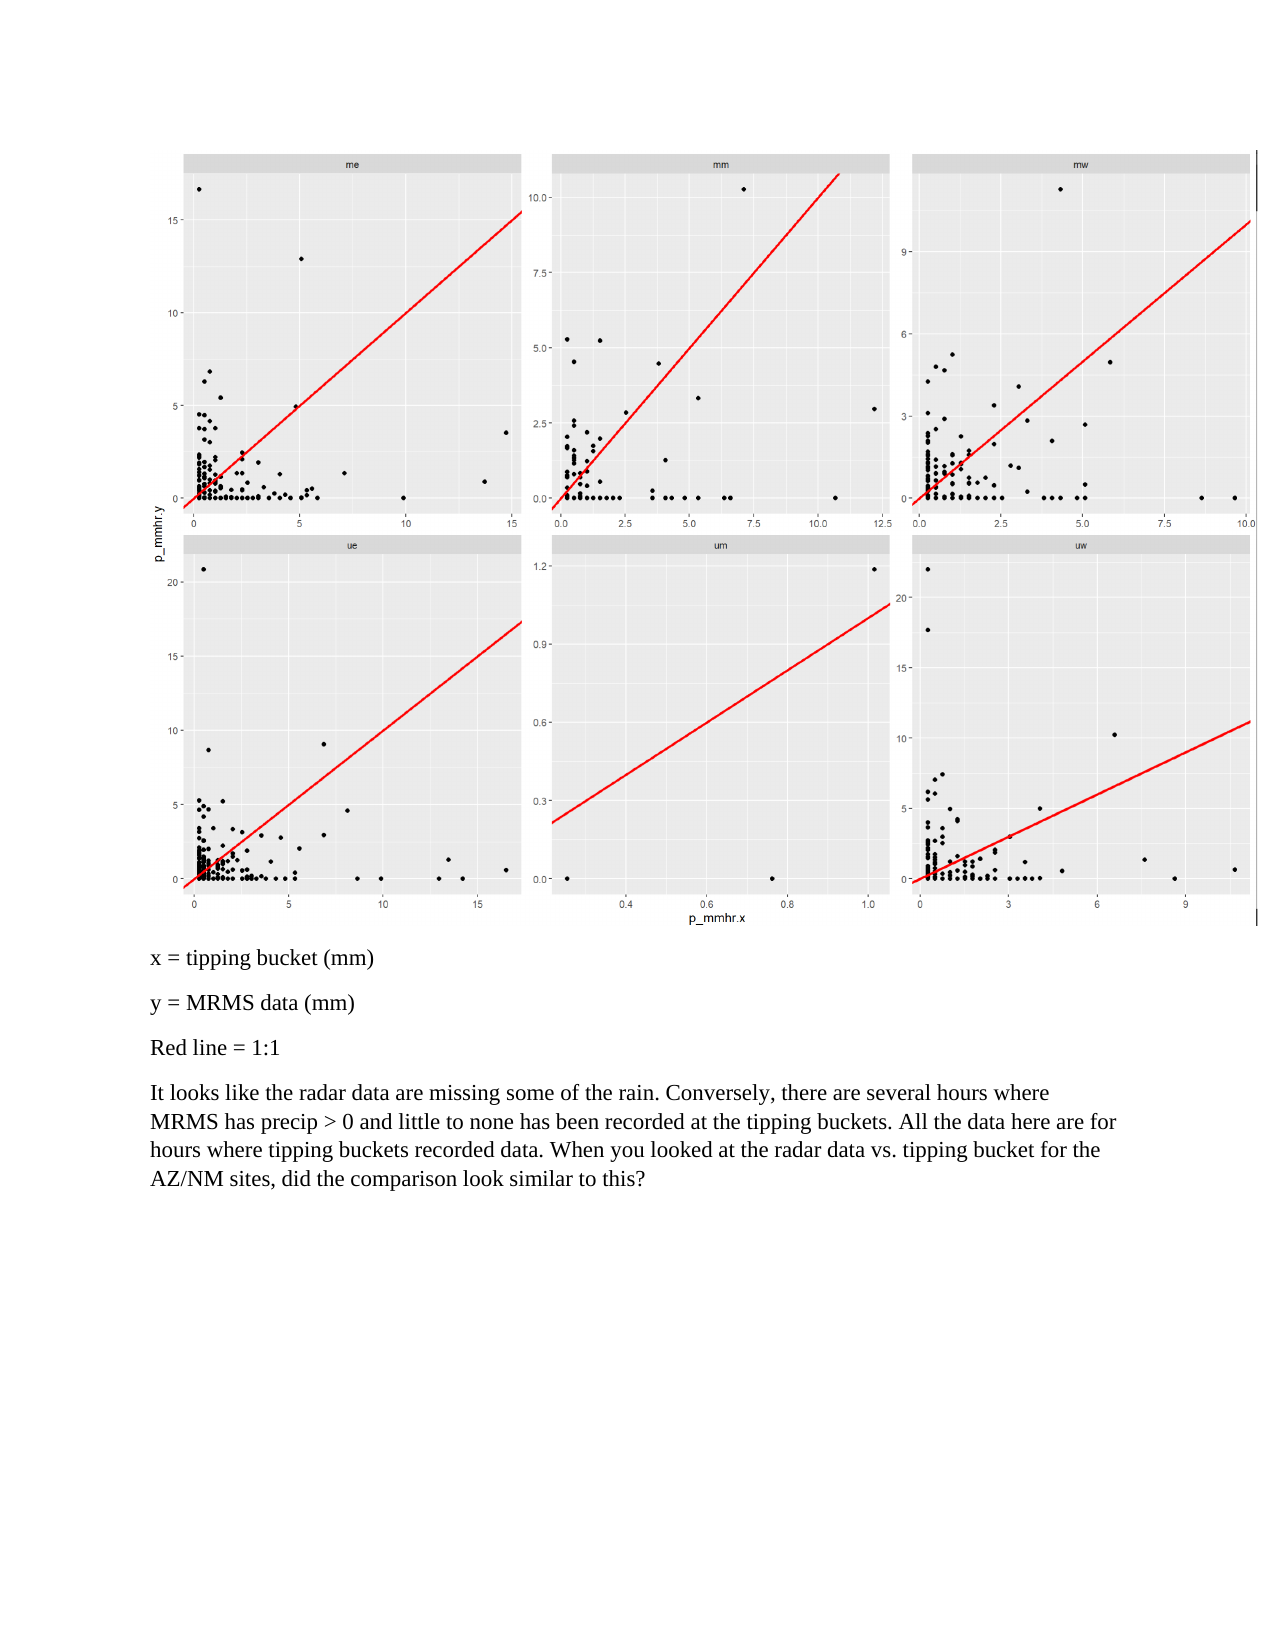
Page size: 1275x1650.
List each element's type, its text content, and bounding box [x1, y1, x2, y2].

picture [150, 150, 1258, 926]
text It looks like the radar data are missing some of the rain. Conversely, there are several hours where MRMS has precip > 0 and little to none has been recorded at the tipping buckets. All the data here are for hours where tipping buckets recorded data. When you looked at the radar data vs. tipping bucket for the AZ/NM sites, did the comparison look similar to this? [150, 1079, 1125, 1191]
text y = MRMS data (mm) [150, 989, 1125, 1015]
text x = tipping bucket (mm) [150, 944, 1125, 970]
text Red line = 1:1 [150, 1034, 1125, 1061]
